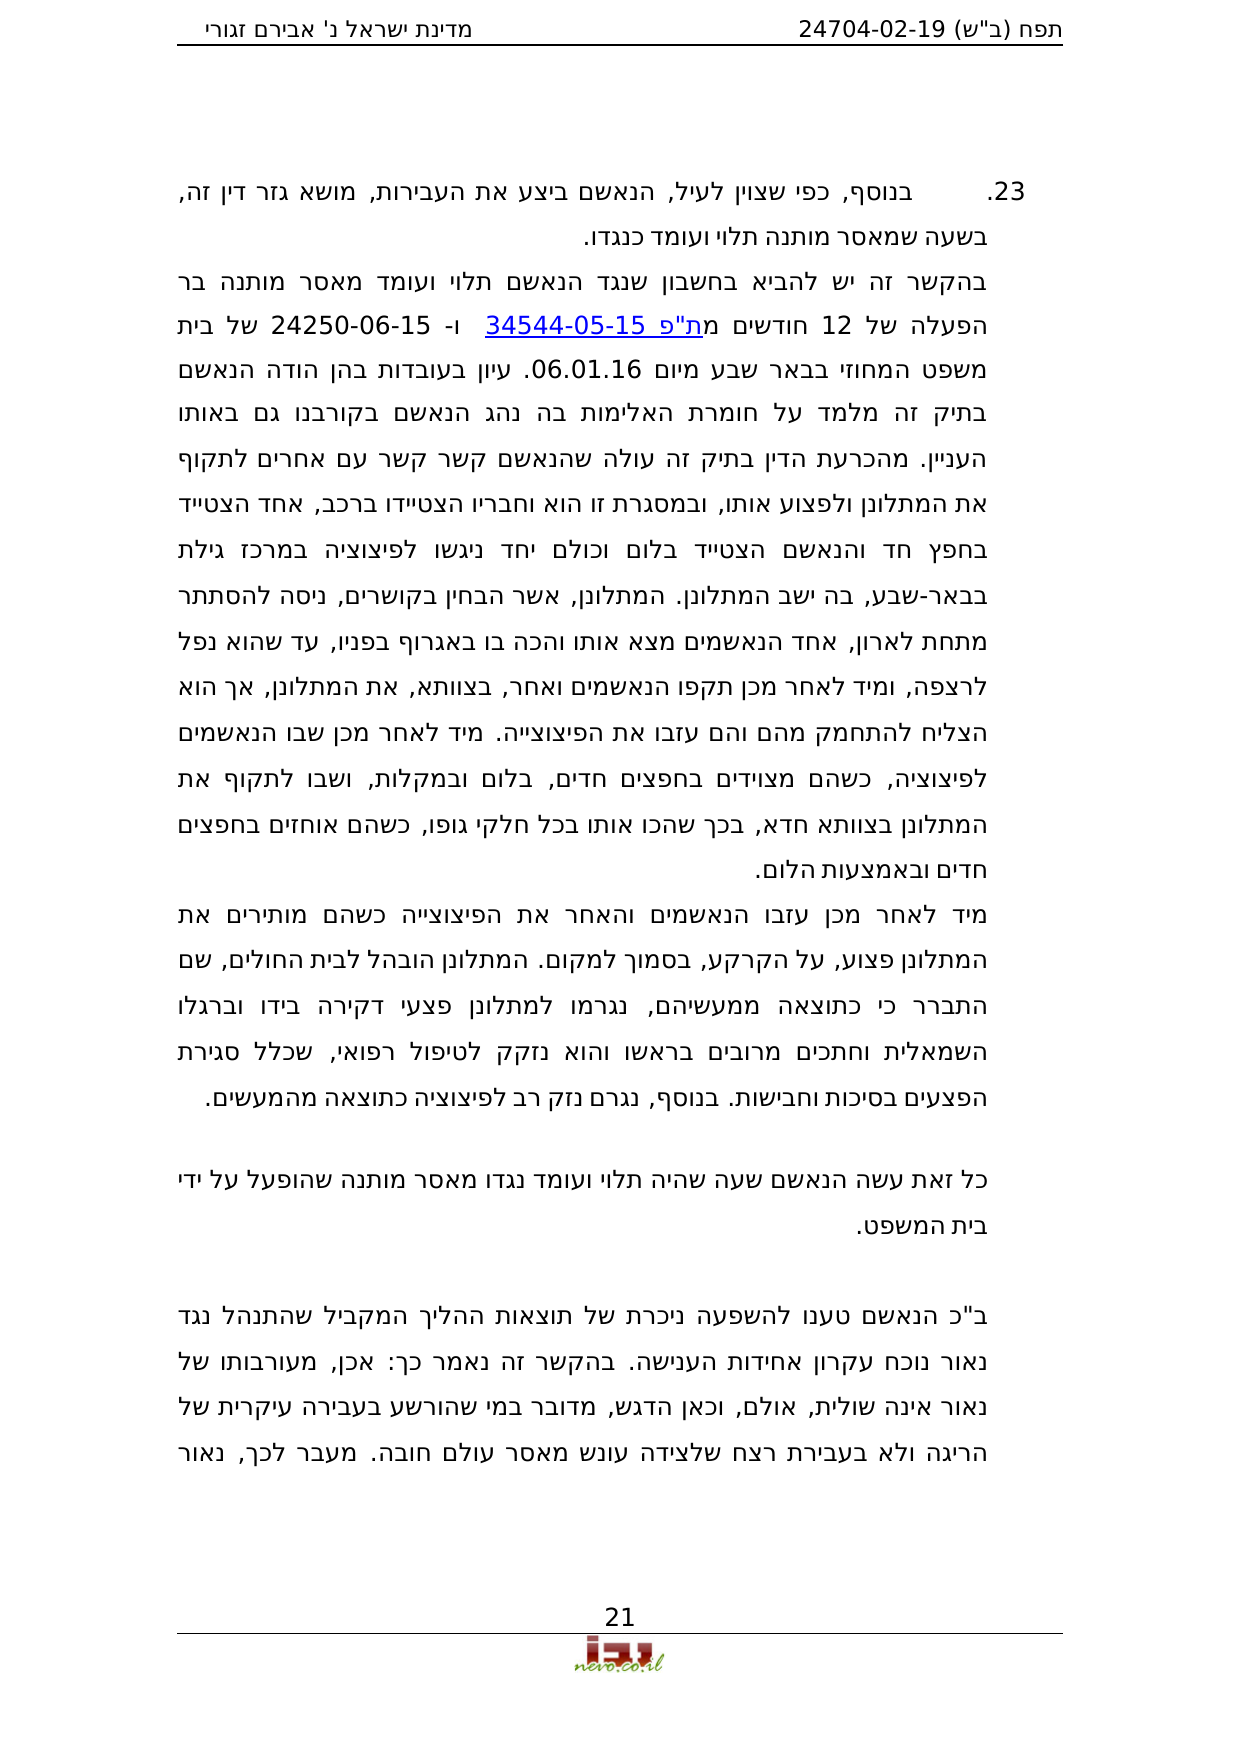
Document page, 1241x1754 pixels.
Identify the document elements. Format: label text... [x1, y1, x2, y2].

picture [574, 1635, 666, 1673]
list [177, 1301, 988, 1468]
list מיד לאחר מכן עזבו הנאשמים והאחר את הפיצוצייה כשהם מותירים את המתלונן פצוע, על הקרקע, בסמוך למקום. המתלונן הובהל לבית החולים, שם התברר כי כתוצאה ממעשיהם, נגרמו למתלונן פצעי דקירה בידו וברגלו השמאלית וחתכים מרובים בראשו והוא נזקק לטיפול רפואי, שכלל סגירת הפצעים בסיכות וחבישות. בנוסף, נגרם נזק רב לפיצוציה כתוצאה מהמעשים. [177, 900, 988, 1112]
list כל זאת עשה הנאשם שעה שהיה תלוי ועומד נגדו מאסר מותנה שהופעל על ידי בית המשפט. [177, 1166, 988, 1241]
list בהקשר זה יש להביא בחשבון שנגד הנאשם תלוי ועומד מאסר מותנה בר הפעלה של 12 חודשים מת"פ 34544-05-15 ו- 24250-06-15 של בית משפט המחוזי בבאר שבע מיום 06.01.16. עיון בעובדות בהן הודה הנאשם בתיק זה מלמד על חומרת האלימות בה נהג הנאשם בקורבנו גם באותו העניין. מהכרעת הדין בתיק זה עולה שהנאשם קשר קשר עם אחרים לתקוף את המתלונן ולפצוע אותו, ובמסגרת זו הוא וחבריו הצטיידו ברכב, אחד הצטייד בחפץ חד והנאשם הצטייד בלום וכולם יחד ניגשו לפיצוציה במרכז גילת בבאר-שבע, בה ישב המתלונן. המתלונן, אשר הבחין בקושרים, ניסה להסתתר מתחת לארון, אחד הנאשמים מצא אותו והכה בו באגרוף בפניו, עד שהוא נפל לרצפה, ומיד לאחר מכן תקפו הנאשמים ואחר, בצוותא, את המתלונן, אך הוא הצליח להתחמק מהם והם עזבו את הפיצוצייה. מיד לאחר מכן שבו הנאשמים לפיצוציה, כשהם מצוידים בחפצים חדים, בלום ובמקלות, ושבו לתקוף את המתלונן בצוותא חדא, בכך שהכו אותו בכל חלקי גופו, כשהם אוחזים בחפצים חדים ובאמצעות הלום. [177, 267, 988, 885]
list בנוסף, כפי שצוין לעיל, הנאשם ביצע את העבירות, מושא גזר דין זה, בשעה שמאסר מותנה תלוי ועומד כנגדו. [177, 177, 1026, 252]
